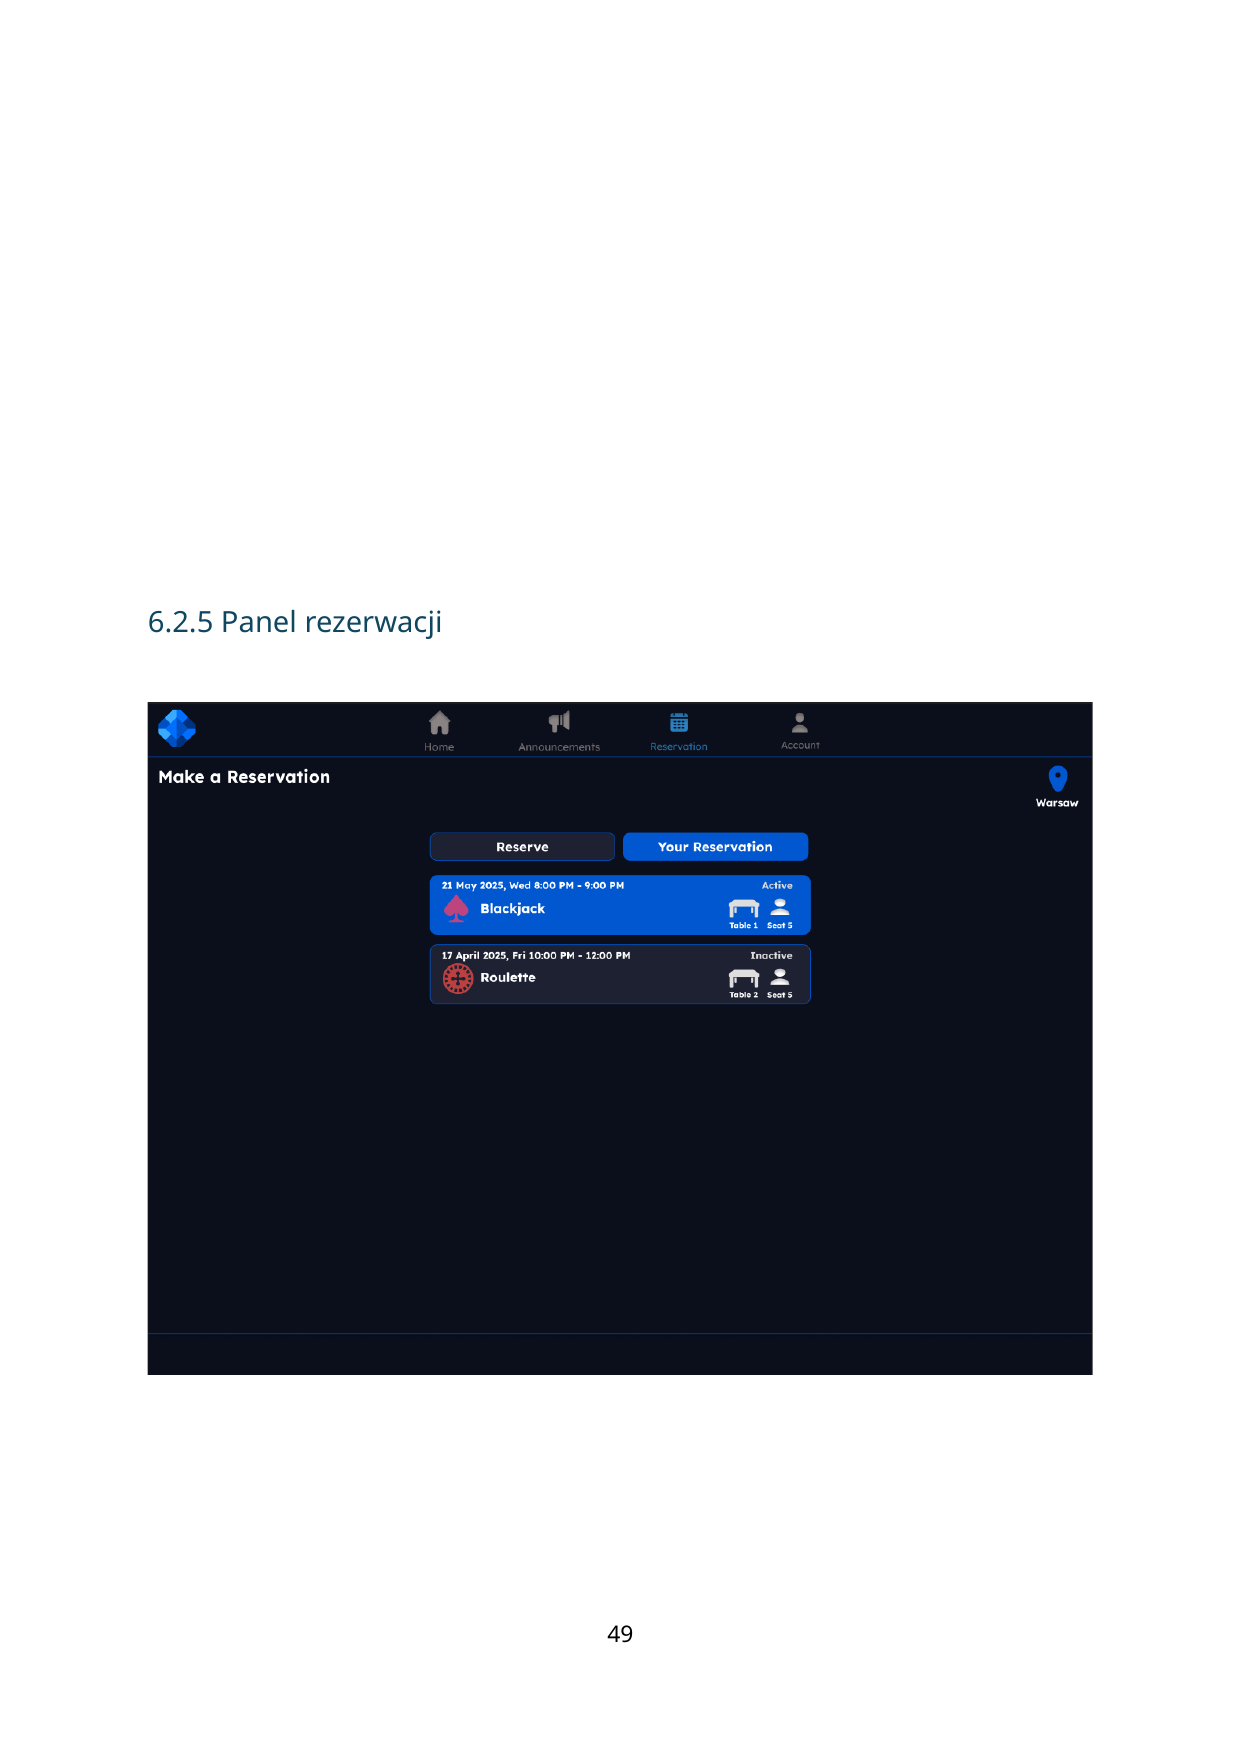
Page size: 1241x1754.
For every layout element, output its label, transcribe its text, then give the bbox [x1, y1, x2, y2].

subtitle 6.2.5 Panel rezerwacji [148, 601, 1093, 641]
picture [147, 702, 1093, 1375]
